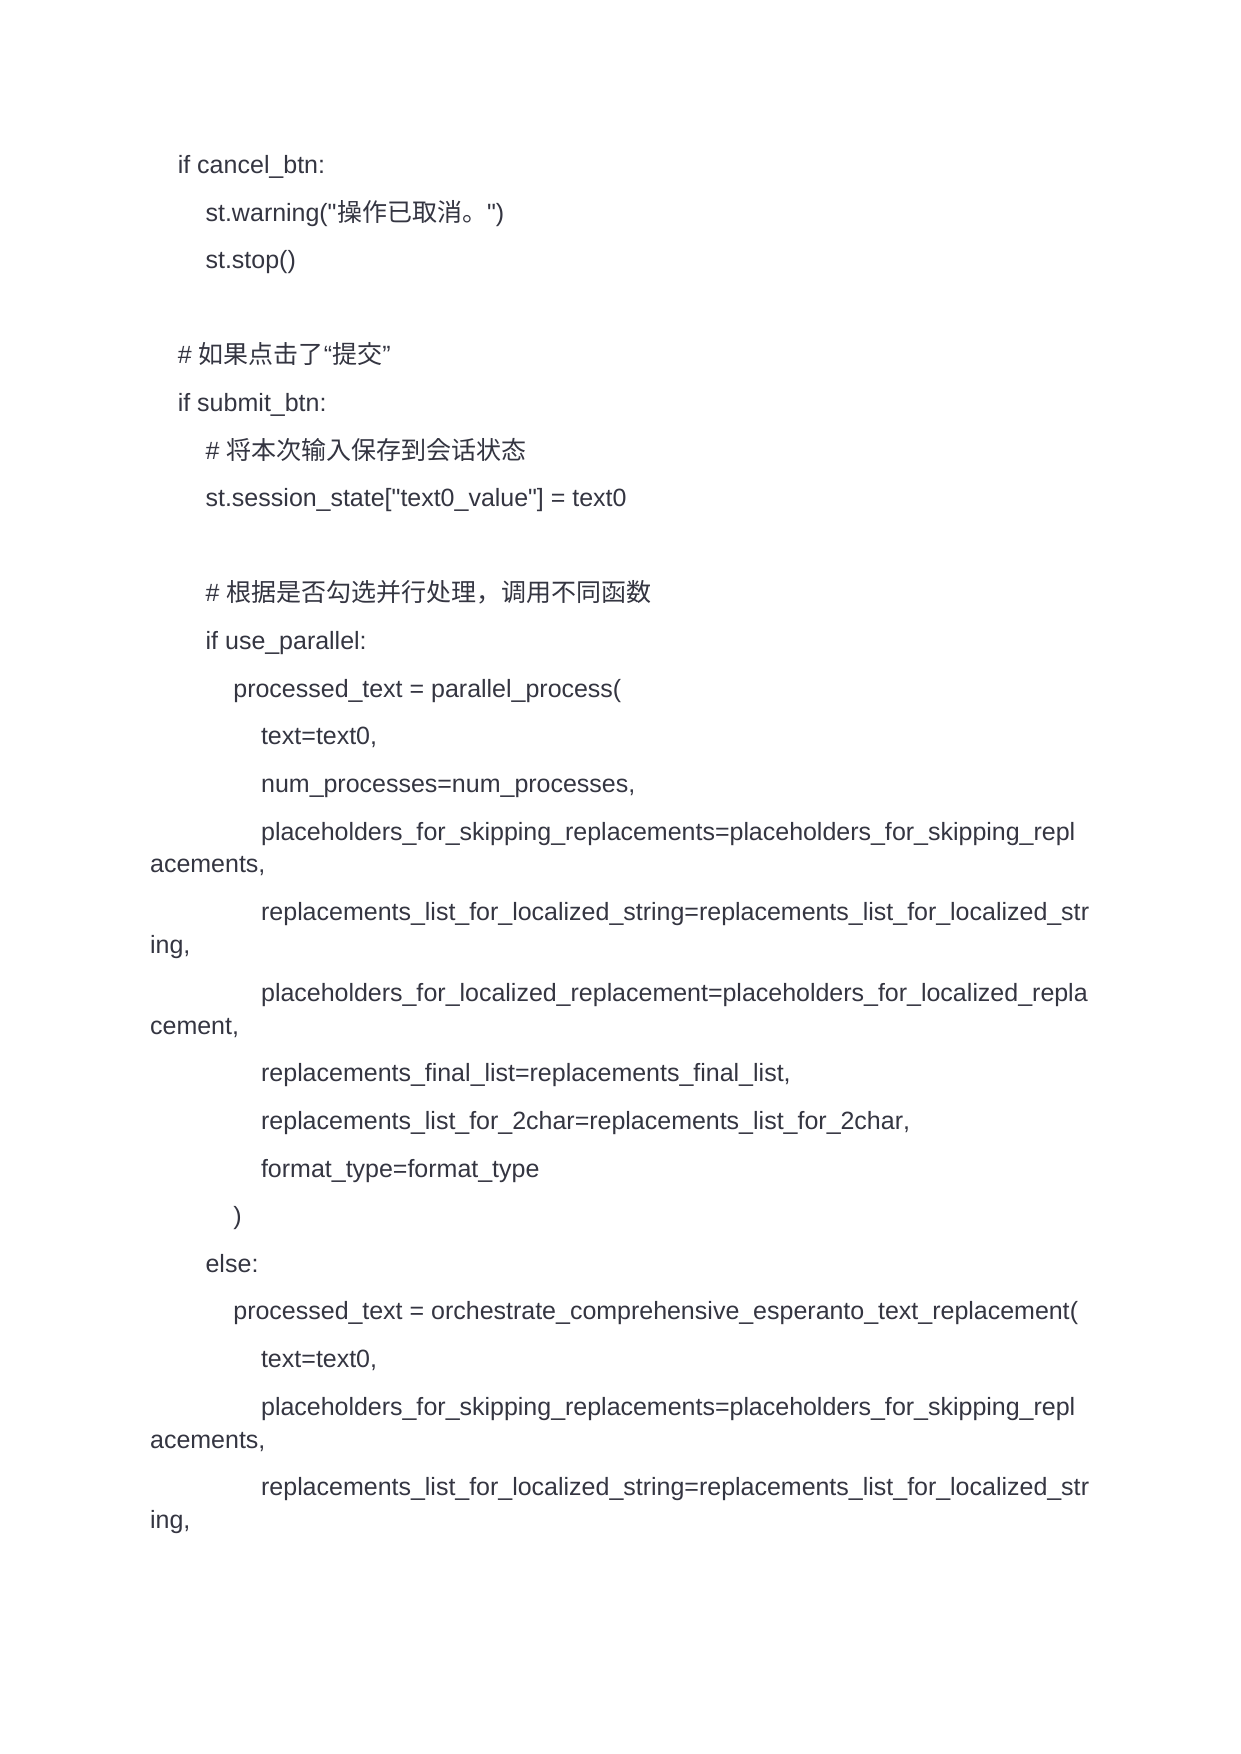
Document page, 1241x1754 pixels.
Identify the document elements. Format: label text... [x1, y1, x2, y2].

text placeholders_for_skipping_replacements=placeholders_for_skipping_replacements, [150, 1392, 1090, 1453]
text replacements_list_for_localized_string=replacements_list_for_localized_string, [150, 897, 1090, 959]
text processed_text = orchestrate_comprehensive_esperanto_text_replacement( [150, 1296, 1090, 1325]
text replacements_final_list=replacements_final_list, [150, 1058, 1090, 1087]
text if use_parallel: [150, 626, 1090, 655]
text placeholders_for_skipping_replacements=placeholders_for_skipping_replacements, [150, 816, 1090, 878]
text else: [150, 1249, 1090, 1277]
text processed_text = parallel_process( [150, 674, 1090, 702]
text text=text0, [150, 1344, 1090, 1373]
text st.warning("操作已取消。") [150, 198, 1090, 226]
text placeholders_for_localized_replacement=placeholders_for_localized_replacement, [150, 978, 1090, 1039]
text num_processes=num_processes, [150, 769, 1090, 798]
text # 根据是否勾选并行处理，调用不同函数 [150, 578, 1090, 607]
text if cancel_btn: [150, 150, 1090, 179]
text replacements_list_for_localized_string=replacements_list_for_localized_string, [150, 1472, 1090, 1534]
text # 将本次输入保存到会话状态 [150, 436, 1090, 464]
text if submit_btn: [150, 388, 1090, 417]
text st.session_state["text0_value"] = text0 [150, 483, 1090, 512]
text st.stop() [150, 245, 1090, 274]
text ) [150, 1201, 1090, 1230]
text text=text0, [150, 721, 1090, 750]
text # 如果点击了“提交” [150, 340, 1090, 369]
text format_type=format_type [150, 1153, 1090, 1182]
text replacements_list_for_2char=replacements_list_for_2char, [150, 1106, 1090, 1135]
